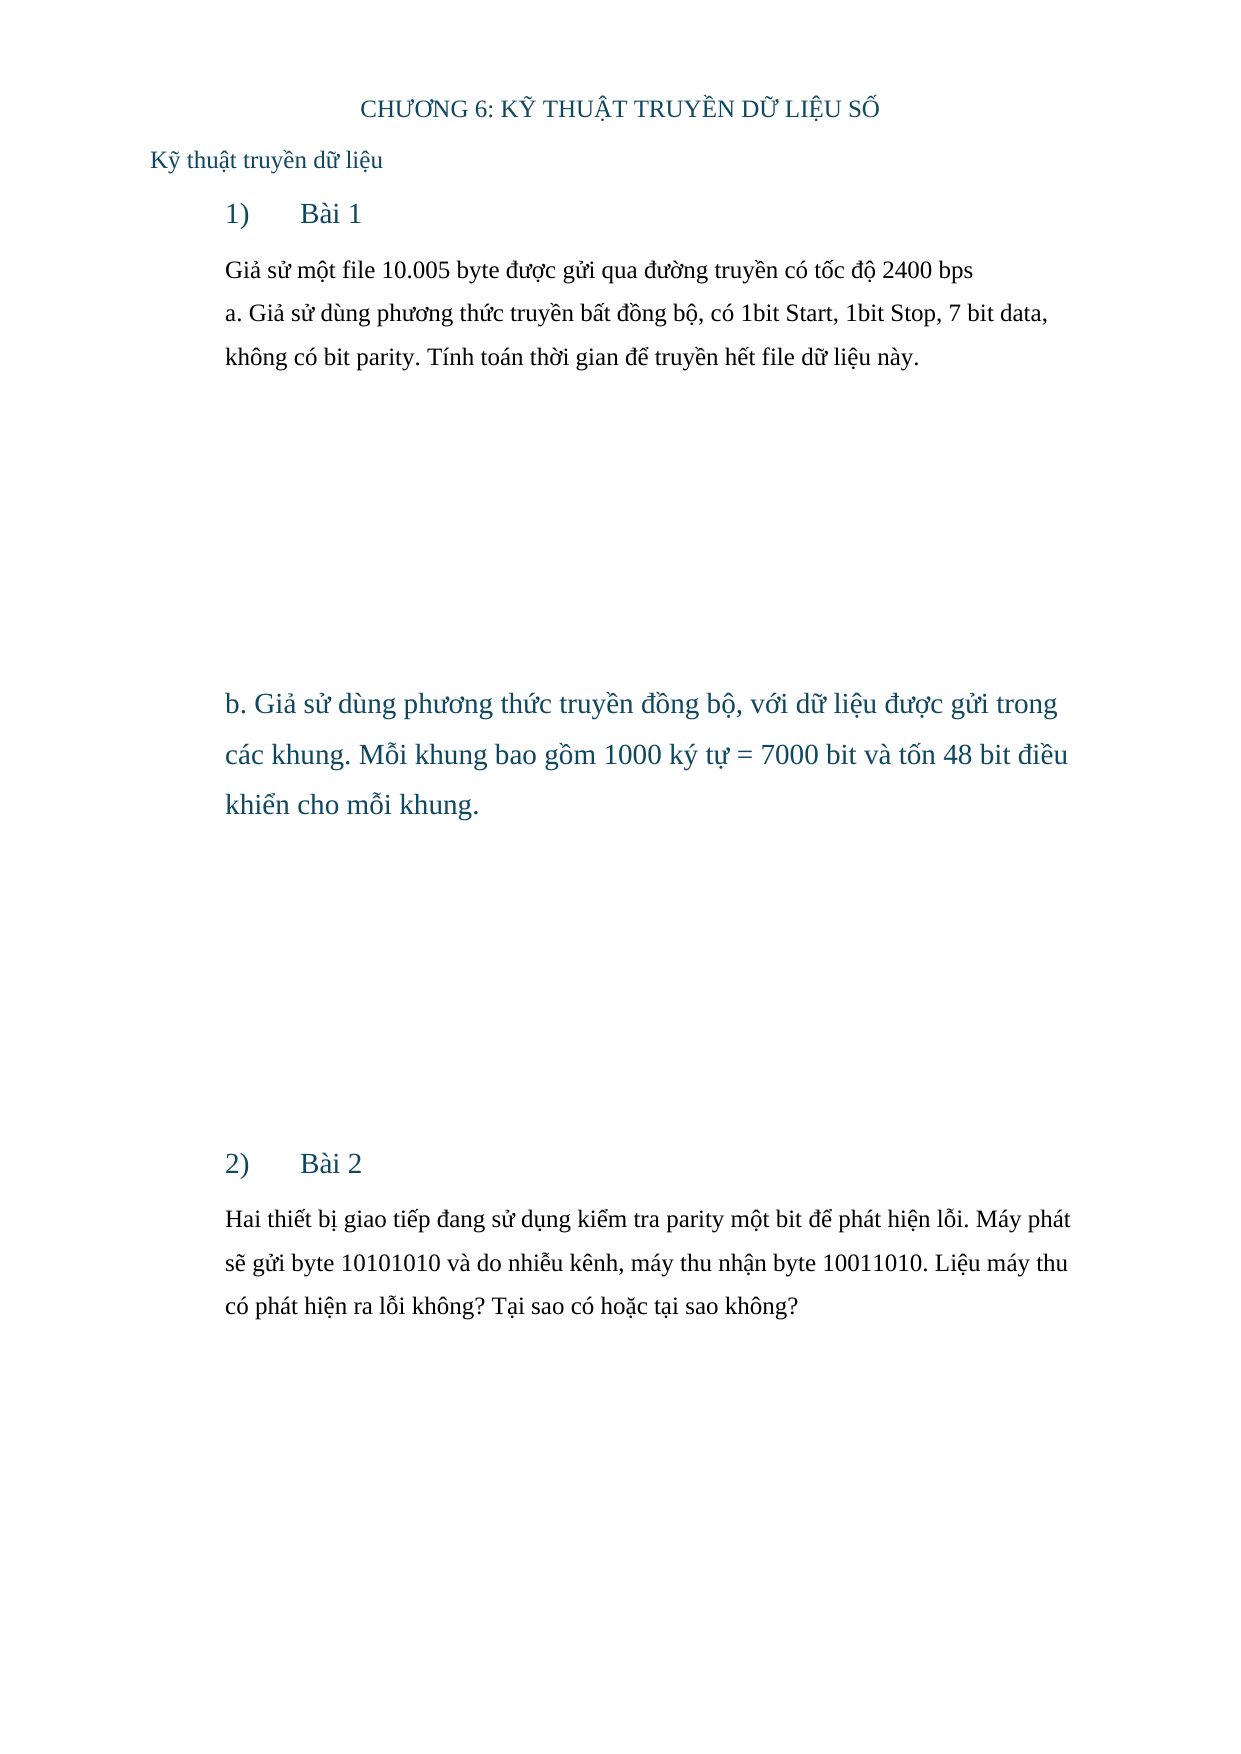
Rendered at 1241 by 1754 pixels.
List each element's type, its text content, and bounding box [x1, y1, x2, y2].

text Hai thiết bị giao tiếp đang sử dụng kiểm tra parity một bit để phát hiện lỗi. Máy phát sẽ gửi byte 10101010 và do nhiễu kênh, máy thu nhận byte 10011010. Liệu máy thu có phát hiện ra lỗi không? Tại sao có hoặc tại sao không? [225, 1204, 1090, 1319]
subtitle CHƯƠNG 6: KỸ THUẬT TRUYỀN DỮ LIỆU SỐ [150, 94, 1090, 122]
subtitle Bài 2 [225, 1146, 1090, 1179]
subtitle Bài 1 [225, 197, 1090, 230]
subtitle b. Giả sử dùng phương thức truyền đồng bộ, với dữ liệu được gửi trong các khung. Mỗi khung bao gồm 1000 ký tự = 7000 bit và tốn 48 bit điều khiển cho mỗi khung. [225, 687, 1090, 821]
text Giả sử một file 10.005 byte được gửi qua đường truyền có tốc độ 2400 bps [225, 255, 1090, 284]
text a. Giả sử dùng phương thức truyền bất đồng bộ, có 1bit Start, 1bit Stop, 7 bit data, không có bit parity. Tính toán thời gian để truyền hết file dữ liệu này. [225, 298, 1090, 370]
subtitle Kỹ thuật truyền dữ liệu [150, 145, 1090, 174]
